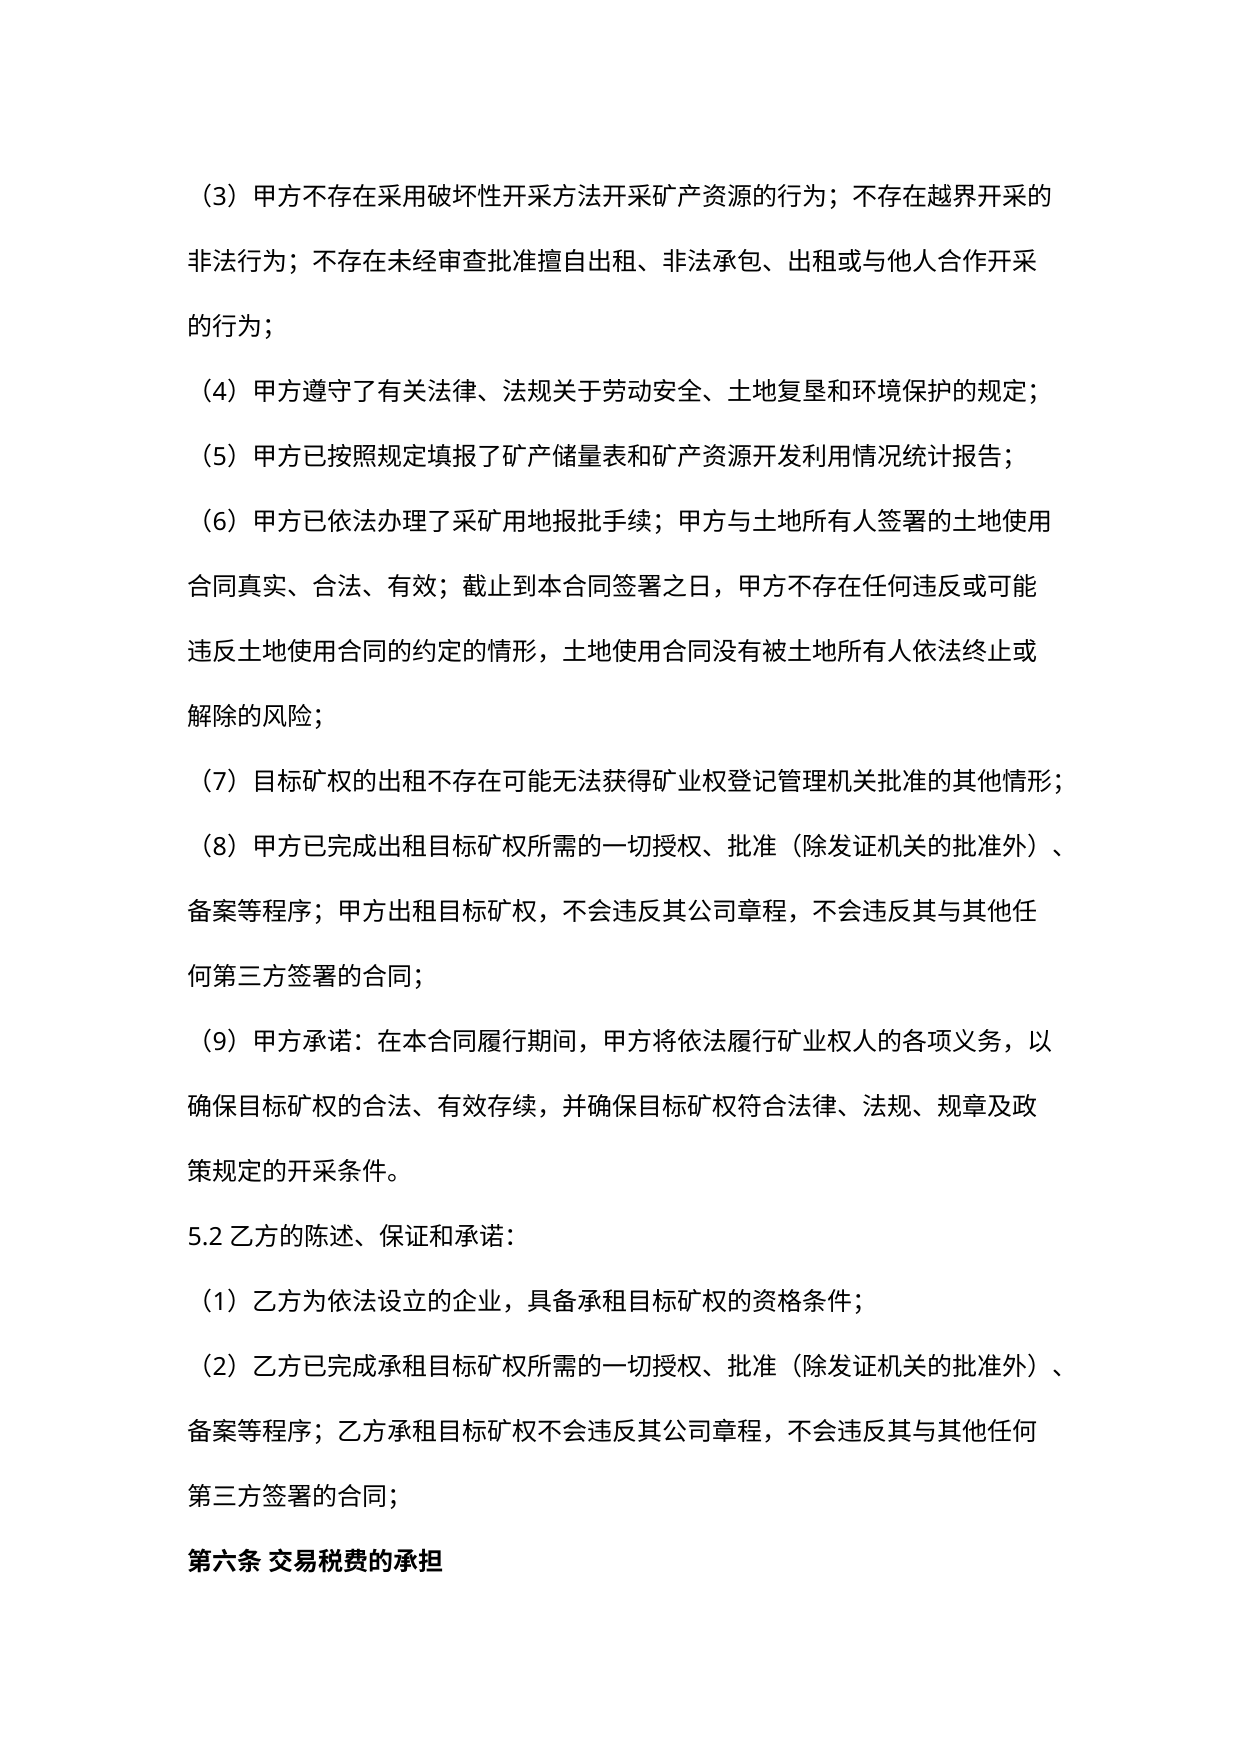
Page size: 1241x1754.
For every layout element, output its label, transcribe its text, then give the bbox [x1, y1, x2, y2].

text （3）甲方不存在采用破坏性开采方法开采矿产资源的行为；不存在越界开采的非法行为；不存在未经审查批准擅自出租、非法承包、出租或与他人合作开采的行为； [187, 162, 1053, 357]
text （9）甲方承诺：在本合同履行期间，甲方将依法履行矿业权人的各项义务，以确保目标矿权的合法、有效存续，并确保目标矿权符合法律、法规、规章及政策规定的开采条件。 [187, 1007, 1053, 1202]
text （7）目标矿权的出租不存在可能无法获得矿业权登记管理机关批准的其他情形； [187, 747, 1053, 812]
text （2）乙方已完成承租目标矿权所需的一切授权、批准（除发证机关的批准外）、备案等程序；乙方承租目标矿权不会违反其公司章程，不会违反其与其他任何第三方签署的合同； [187, 1332, 1053, 1527]
text （1）乙方为依法设立的企业，具备承租目标矿权的资格条件； [187, 1267, 1053, 1332]
subtitle 第六条 交易税费的承担 [187, 1527, 1053, 1592]
text （6）甲方已依法办理了采矿用地报批手续；甲方与土地所有人签署的土地使用合同真实、合法、有效；截止到本合同签署之日，甲方不存在任何违反或可能违反土地使用合同的约定的情形，土地使用合同没有被土地所有人依法终止或解除的风险； [187, 487, 1053, 747]
text 5.2 乙方的陈述、保证和承诺： [187, 1202, 1053, 1267]
text （5）甲方已按照规定填报了矿产储量表和矿产资源开发利用情况统计报告； [187, 422, 1053, 487]
text （4）甲方遵守了有关法律、法规关于劳动安全、土地复垦和环境保护的规定； [187, 357, 1053, 422]
text （8）甲方已完成出租目标矿权所需的一切授权、批准（除发证机关的批准外）、备案等程序；甲方出租目标矿权，不会违反其公司章程，不会违反其与其他任何第三方签署的合同； [187, 812, 1053, 1007]
